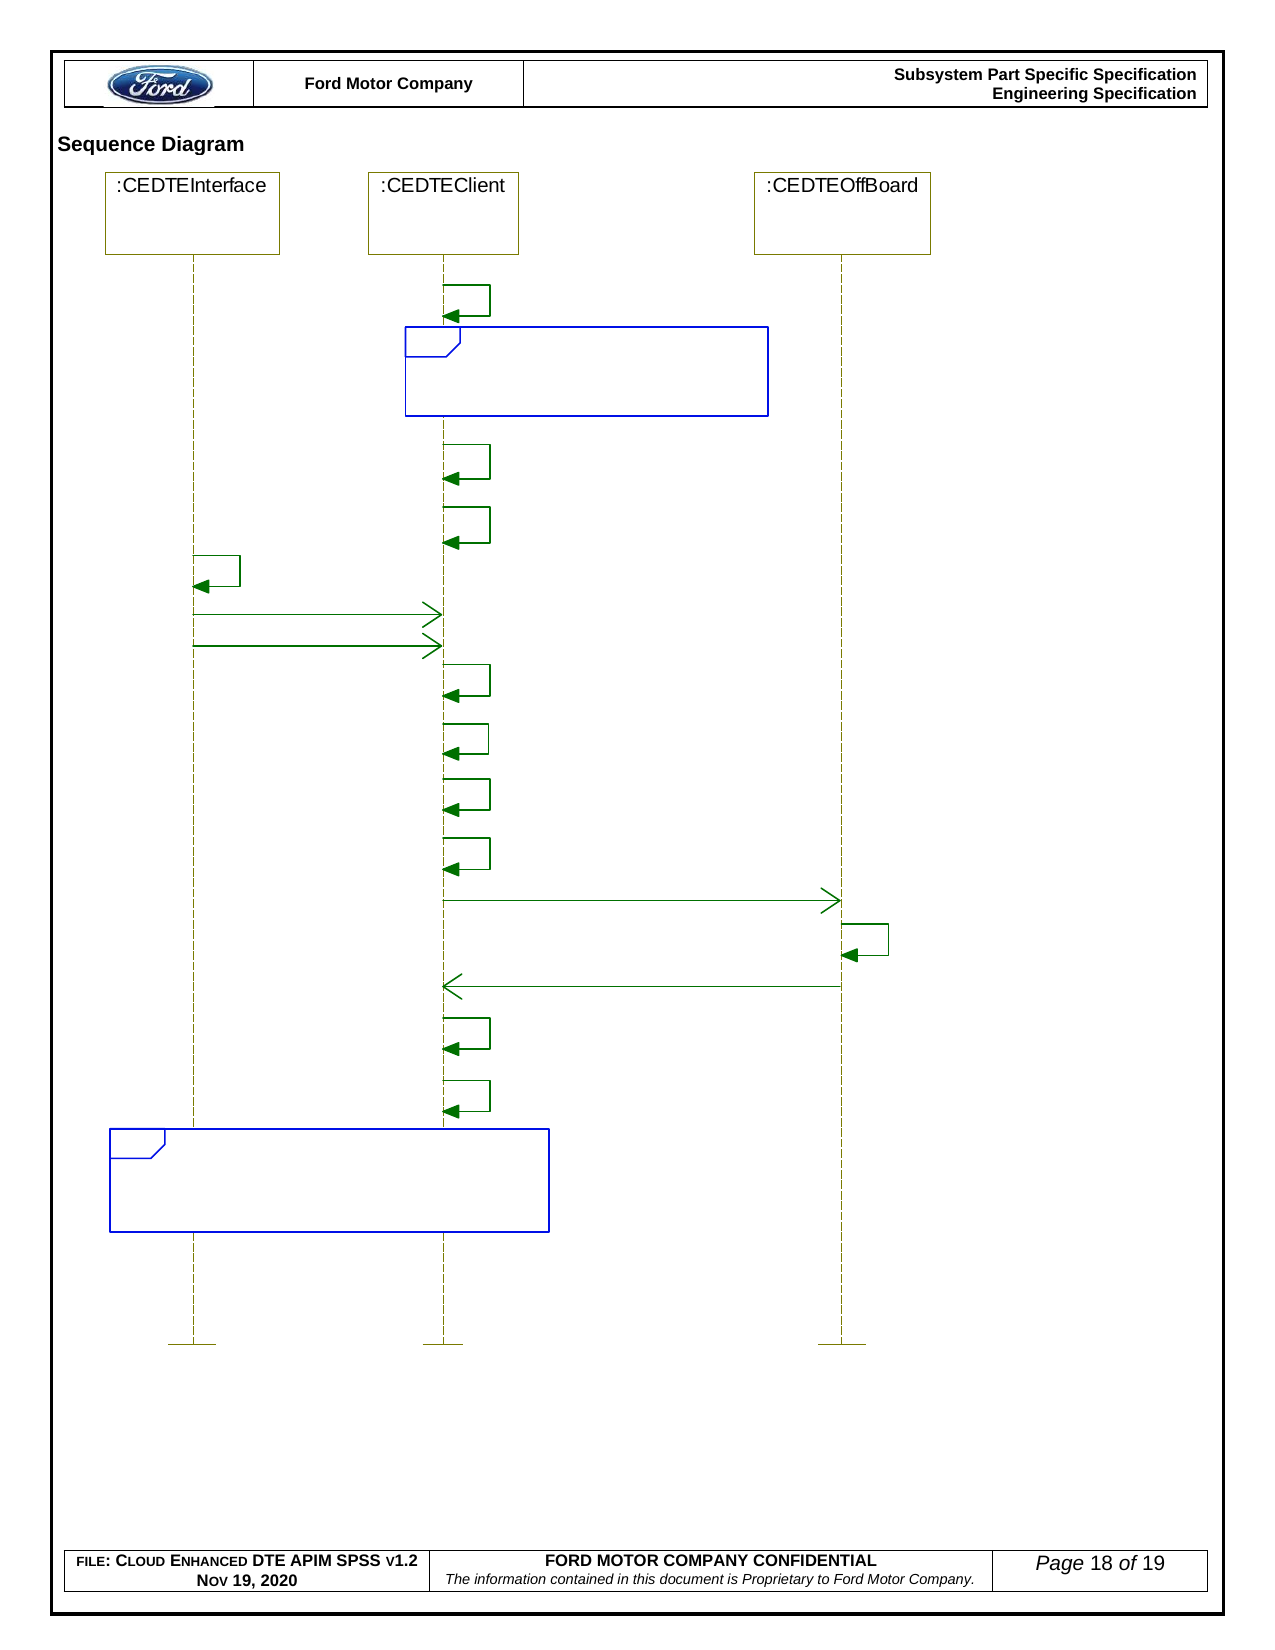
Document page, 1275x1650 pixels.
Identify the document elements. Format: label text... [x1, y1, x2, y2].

picture [103, 61, 215, 107]
text Sequence Diagram [57, 131, 1215, 155]
